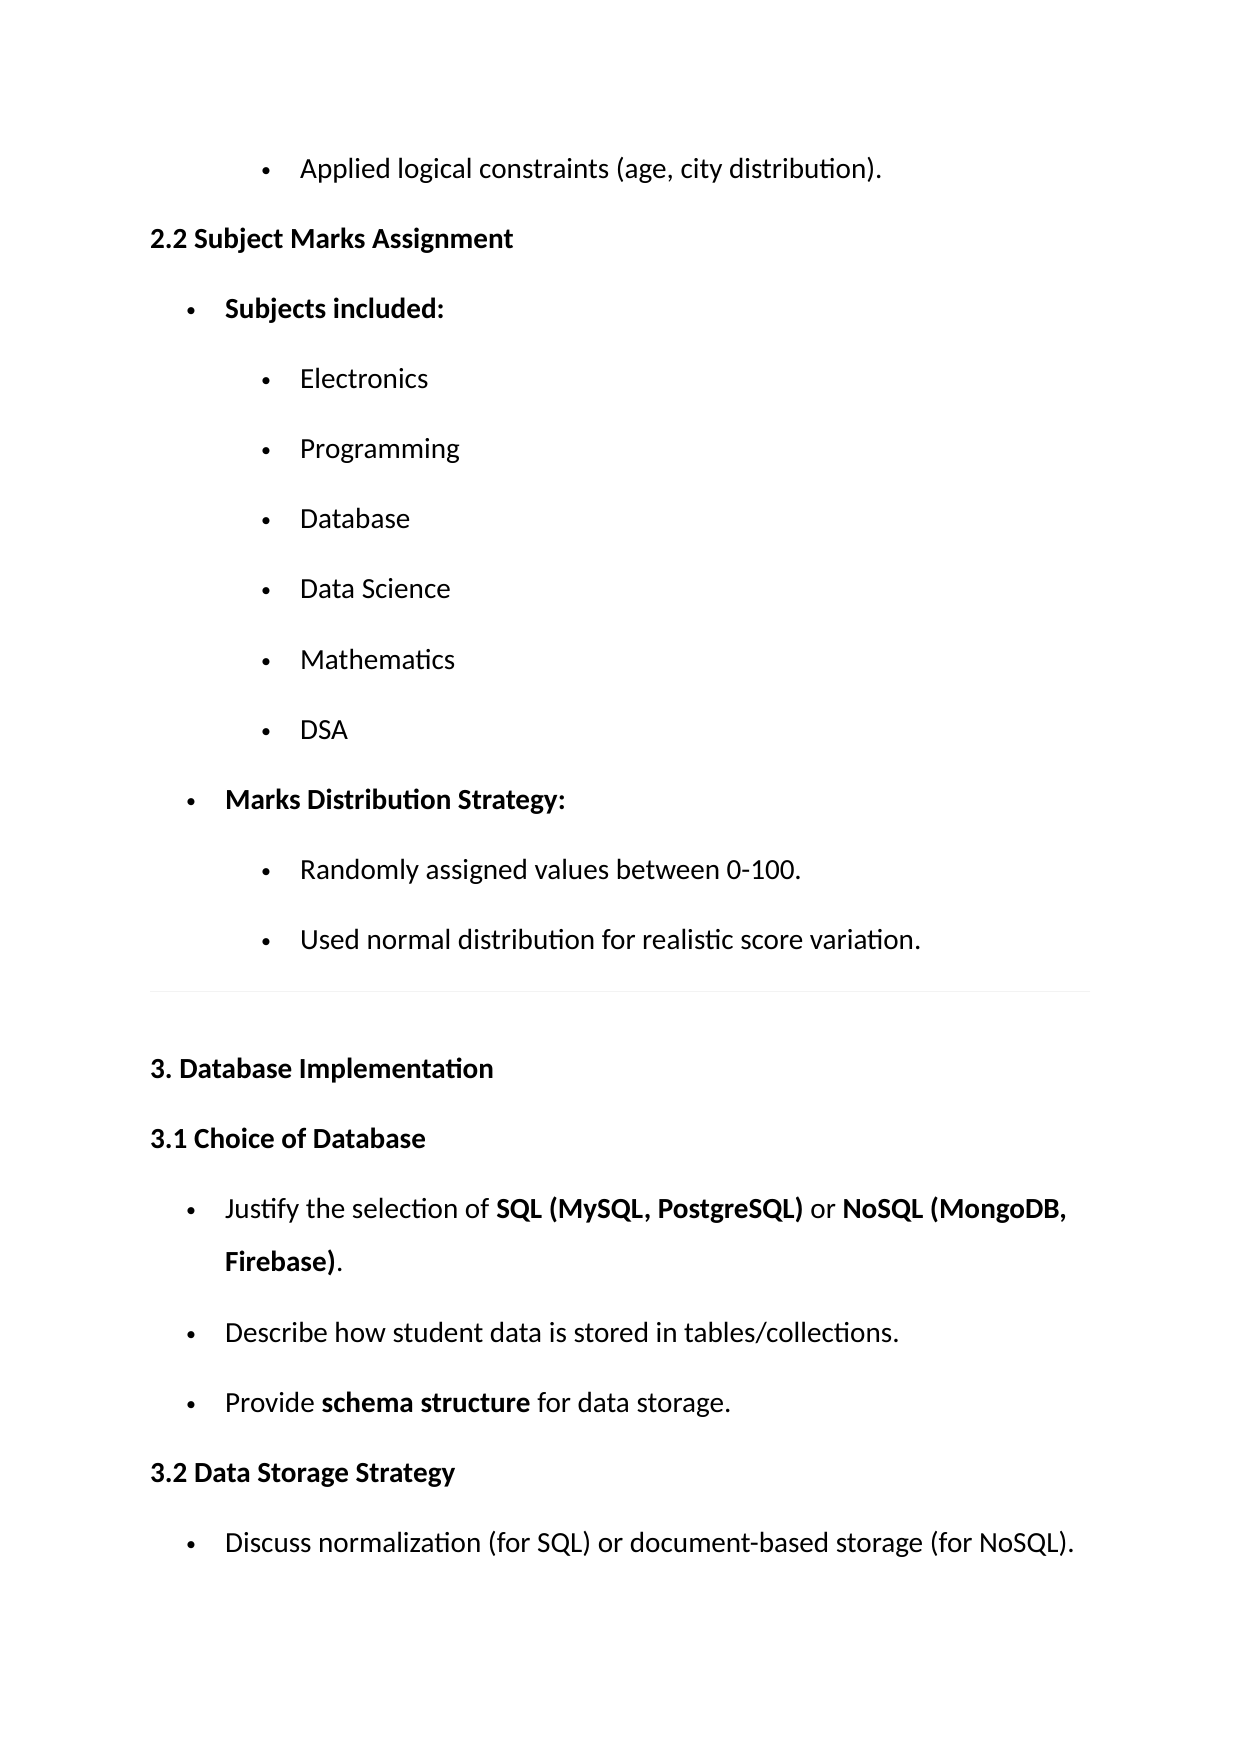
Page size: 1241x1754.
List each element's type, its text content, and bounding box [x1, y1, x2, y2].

list DSA [262, 711, 1090, 746]
list Applied logical constraints (age, city distribution). [262, 150, 1090, 186]
list Used normal distribution for realistic score variation. [262, 921, 1090, 957]
list Describe how student data is stored in tables/collections. [187, 1314, 1090, 1349]
list Electronics [262, 360, 1090, 396]
list Subjects included: [187, 290, 1090, 326]
list Programming [262, 430, 1090, 466]
list Data Science [262, 571, 1090, 606]
list Database [262, 501, 1090, 536]
list Discuss normalization (for SQL) or document-based storage (for NoSQL). [187, 1524, 1090, 1559]
list Randomly assigned values between 0-100. [262, 851, 1090, 887]
list Justify the selection of SQL (MySQL, PostgreSQL) or NoSQL (MongoDB, Firebase). [187, 1190, 1090, 1279]
text 3.1 Choice of Database [150, 1120, 1090, 1156]
list Marks Distribution Strategy: [187, 781, 1090, 817]
text 2.2 Subject Marks Assignment [150, 220, 1090, 256]
text 3. Database Implementation [150, 1050, 1090, 1086]
list Provide schema structure for data storage. [187, 1384, 1090, 1419]
list Mathematics [262, 641, 1090, 676]
text 3.2 Data Storage Strategy [150, 1454, 1090, 1489]
